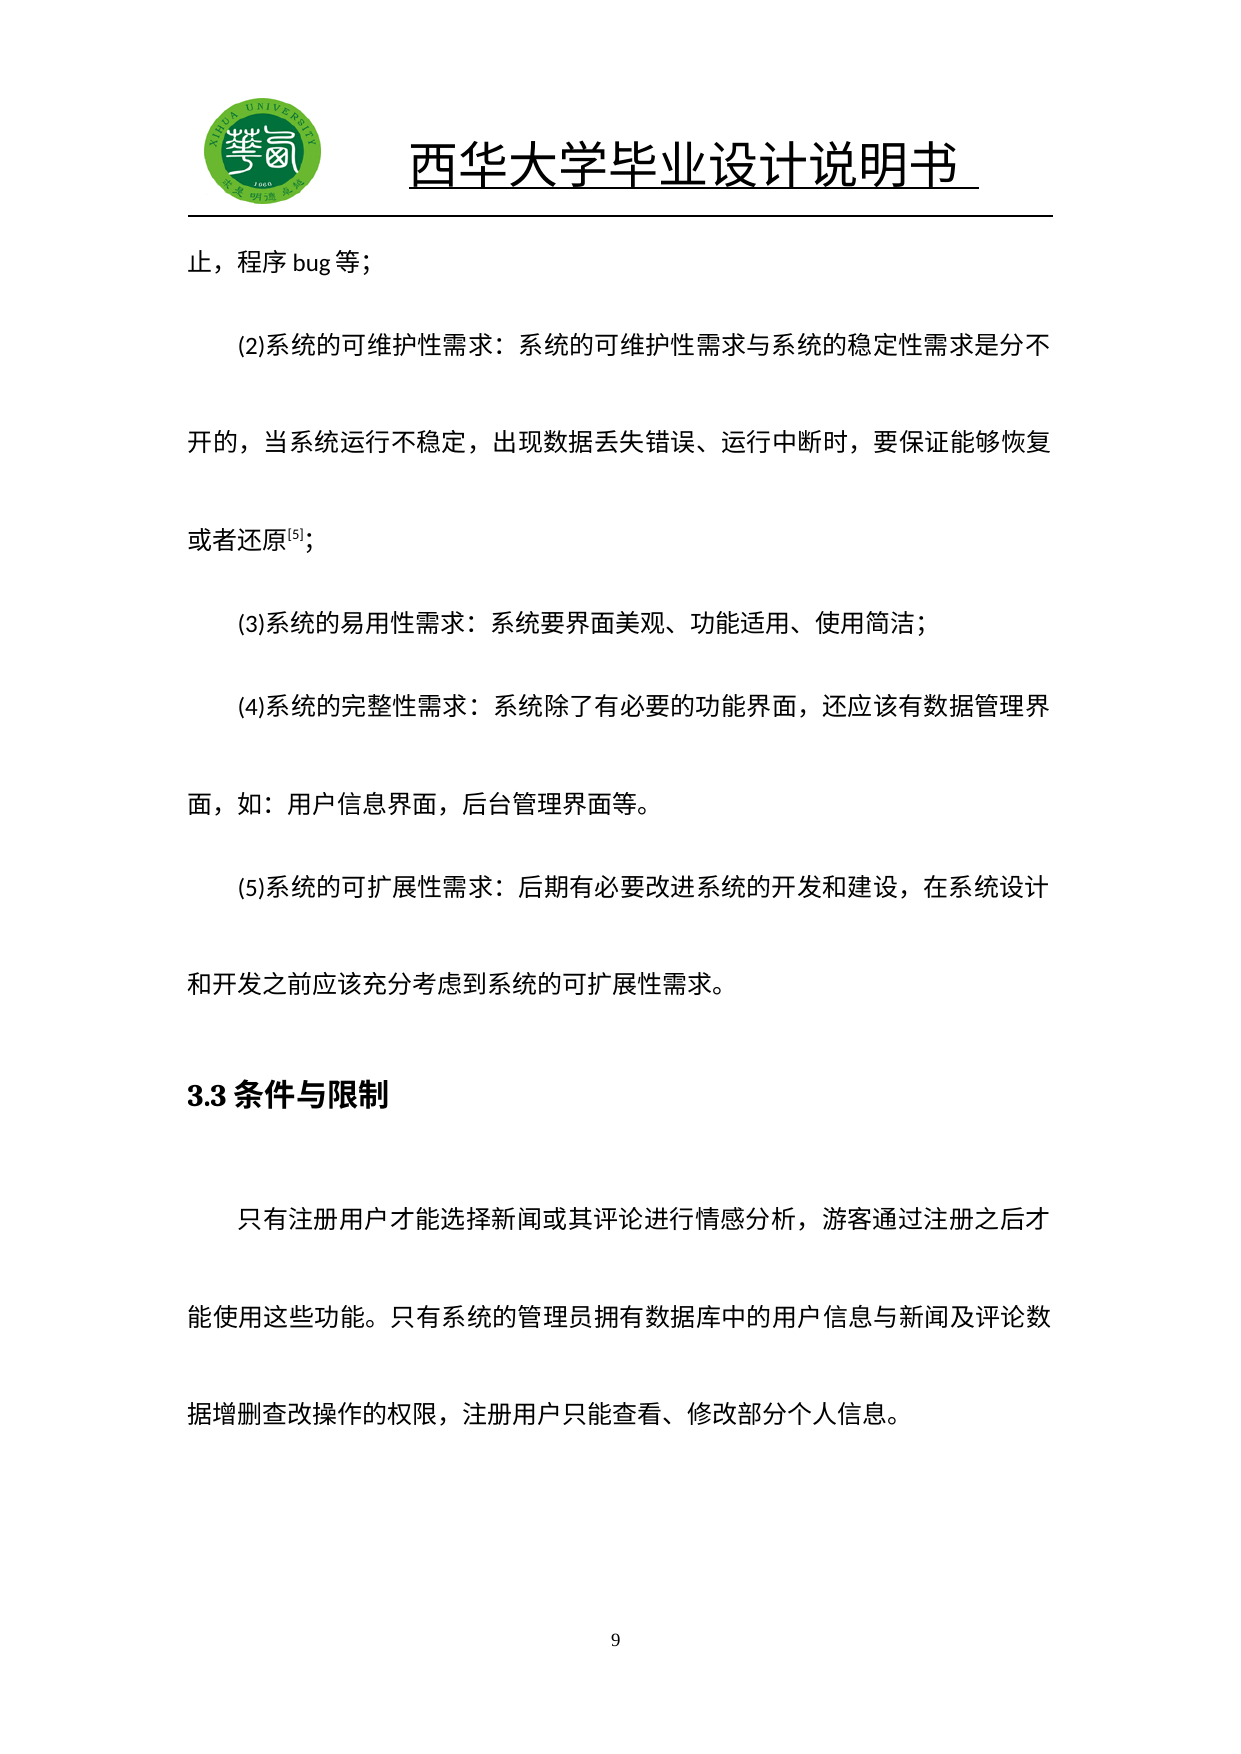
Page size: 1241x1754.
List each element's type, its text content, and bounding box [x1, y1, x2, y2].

text (1)系统的稳定性需求：系统应具备稳定性，在系统运行期间不出现自动终止，程序bug等； [187, 228, 1053, 293]
text (2)系统的可维护性需求：系统的可维护性需求与系统的稳定性需求是分不开的，当系统运行不稳定，出现数据丢失错误、运行中断时，要保证能够恢复或者还原[5]； [187, 311, 1053, 571]
subtitle 3.3 条件与限制 [187, 1061, 1053, 1126]
text (3)系统的易用性需求：系统要界面美观、功能适用、使用简洁； [187, 589, 1053, 654]
text 只有注册用户才能选择新闻或其评论进行情感分析，游客通过注册之后才能使用这些功能。只有系统的管理员拥有数据库中的用户信息与新闻及评论数据增删查改操作的权限，注册用户只能查看、修改部分个人信息。 [187, 1186, 1053, 1446]
text (4)系统的完整性需求：系统除了有必要的功能界面，还应该有数据管理界面，如：用户信息界面，后台管理界面等。 [187, 672, 1053, 835]
picture [187, 88, 338, 216]
text (5)系统的可扩展性需求：后期有必要改进系统的开发和建设，在系统设计和开发之前应该充分考虑到系统的可扩展性需求。 [187, 853, 1053, 1015]
